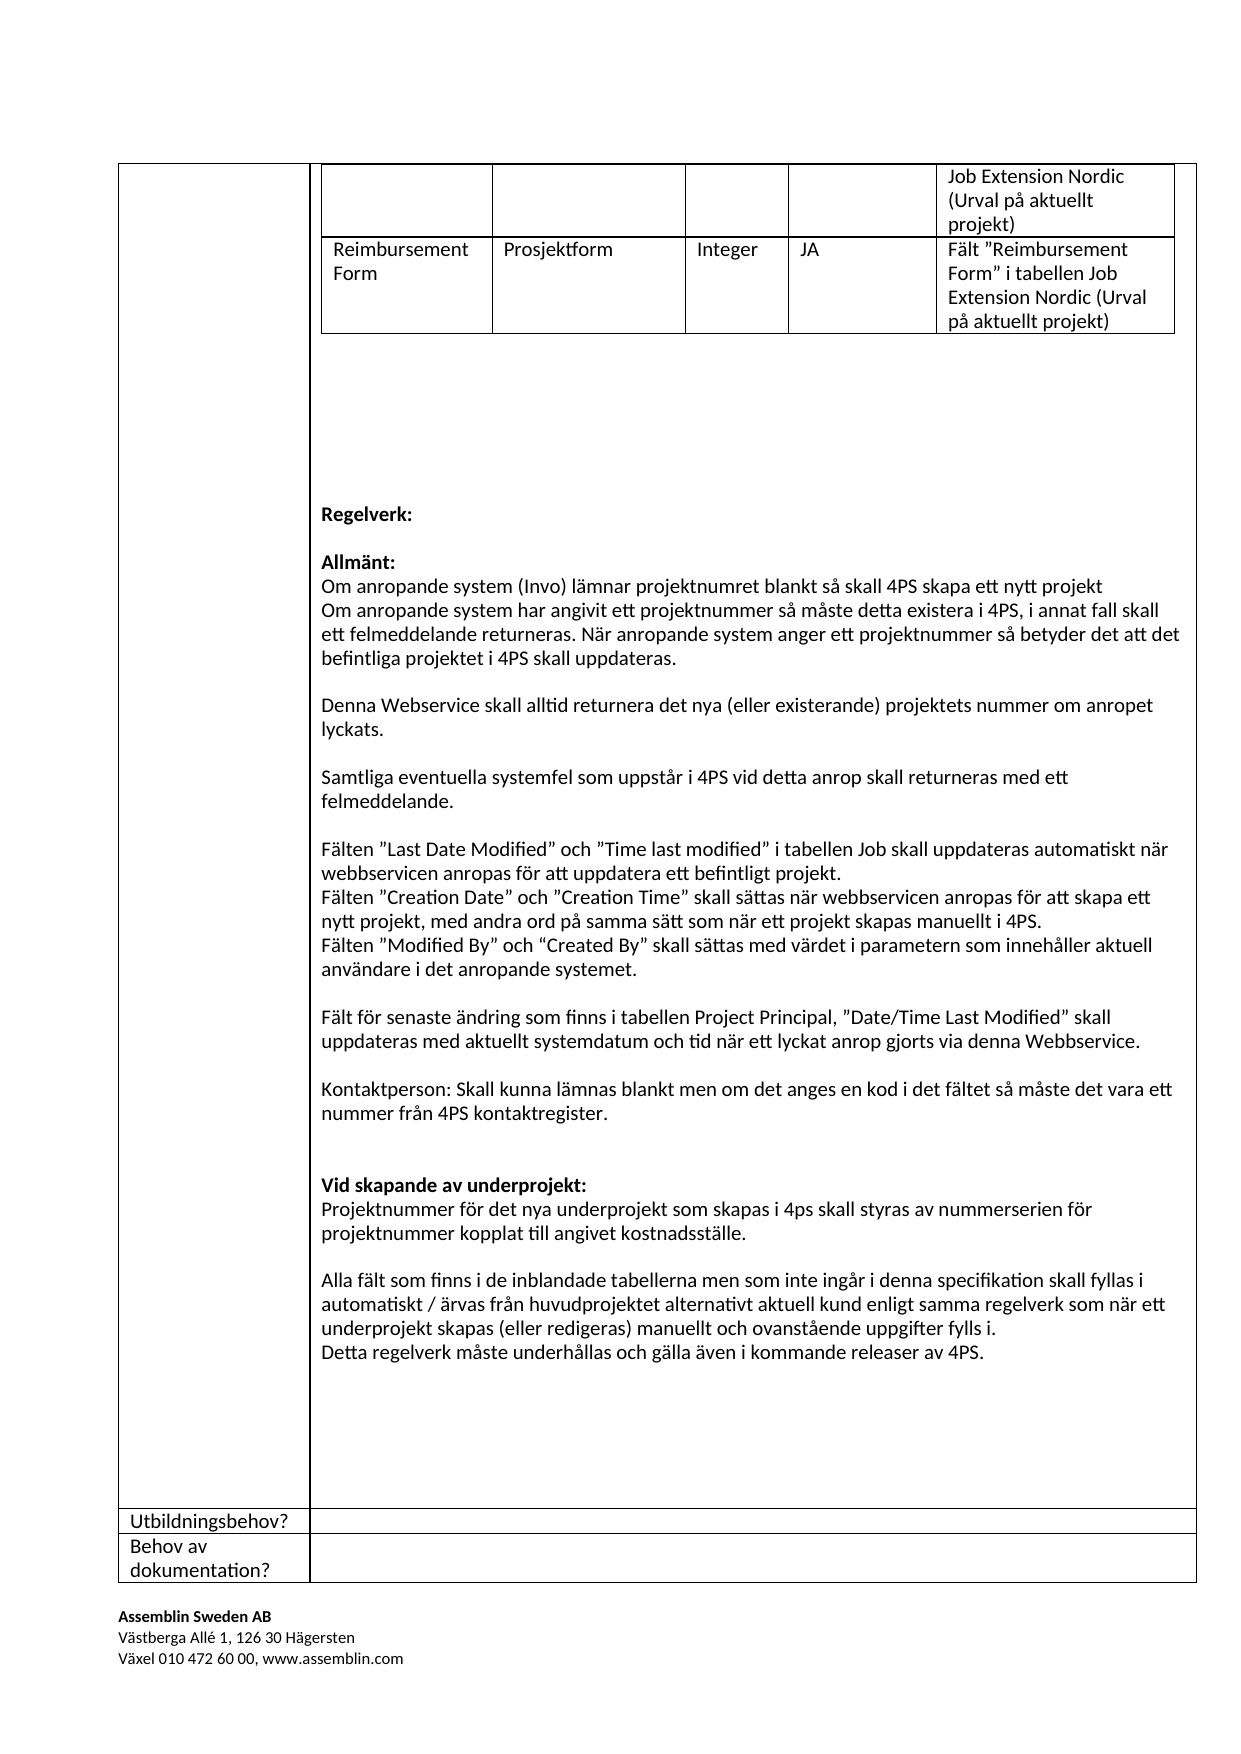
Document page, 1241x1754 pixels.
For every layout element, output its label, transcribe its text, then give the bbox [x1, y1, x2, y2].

table_cell [311, 1509, 1196, 1533]
table_cell Utbildningsbehov? [119, 1509, 309, 1533]
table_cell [119, 164, 309, 1508]
table_cell Behov av dokumentation? [119, 1534, 309, 1582]
table_cell [311, 1534, 1196, 1582]
